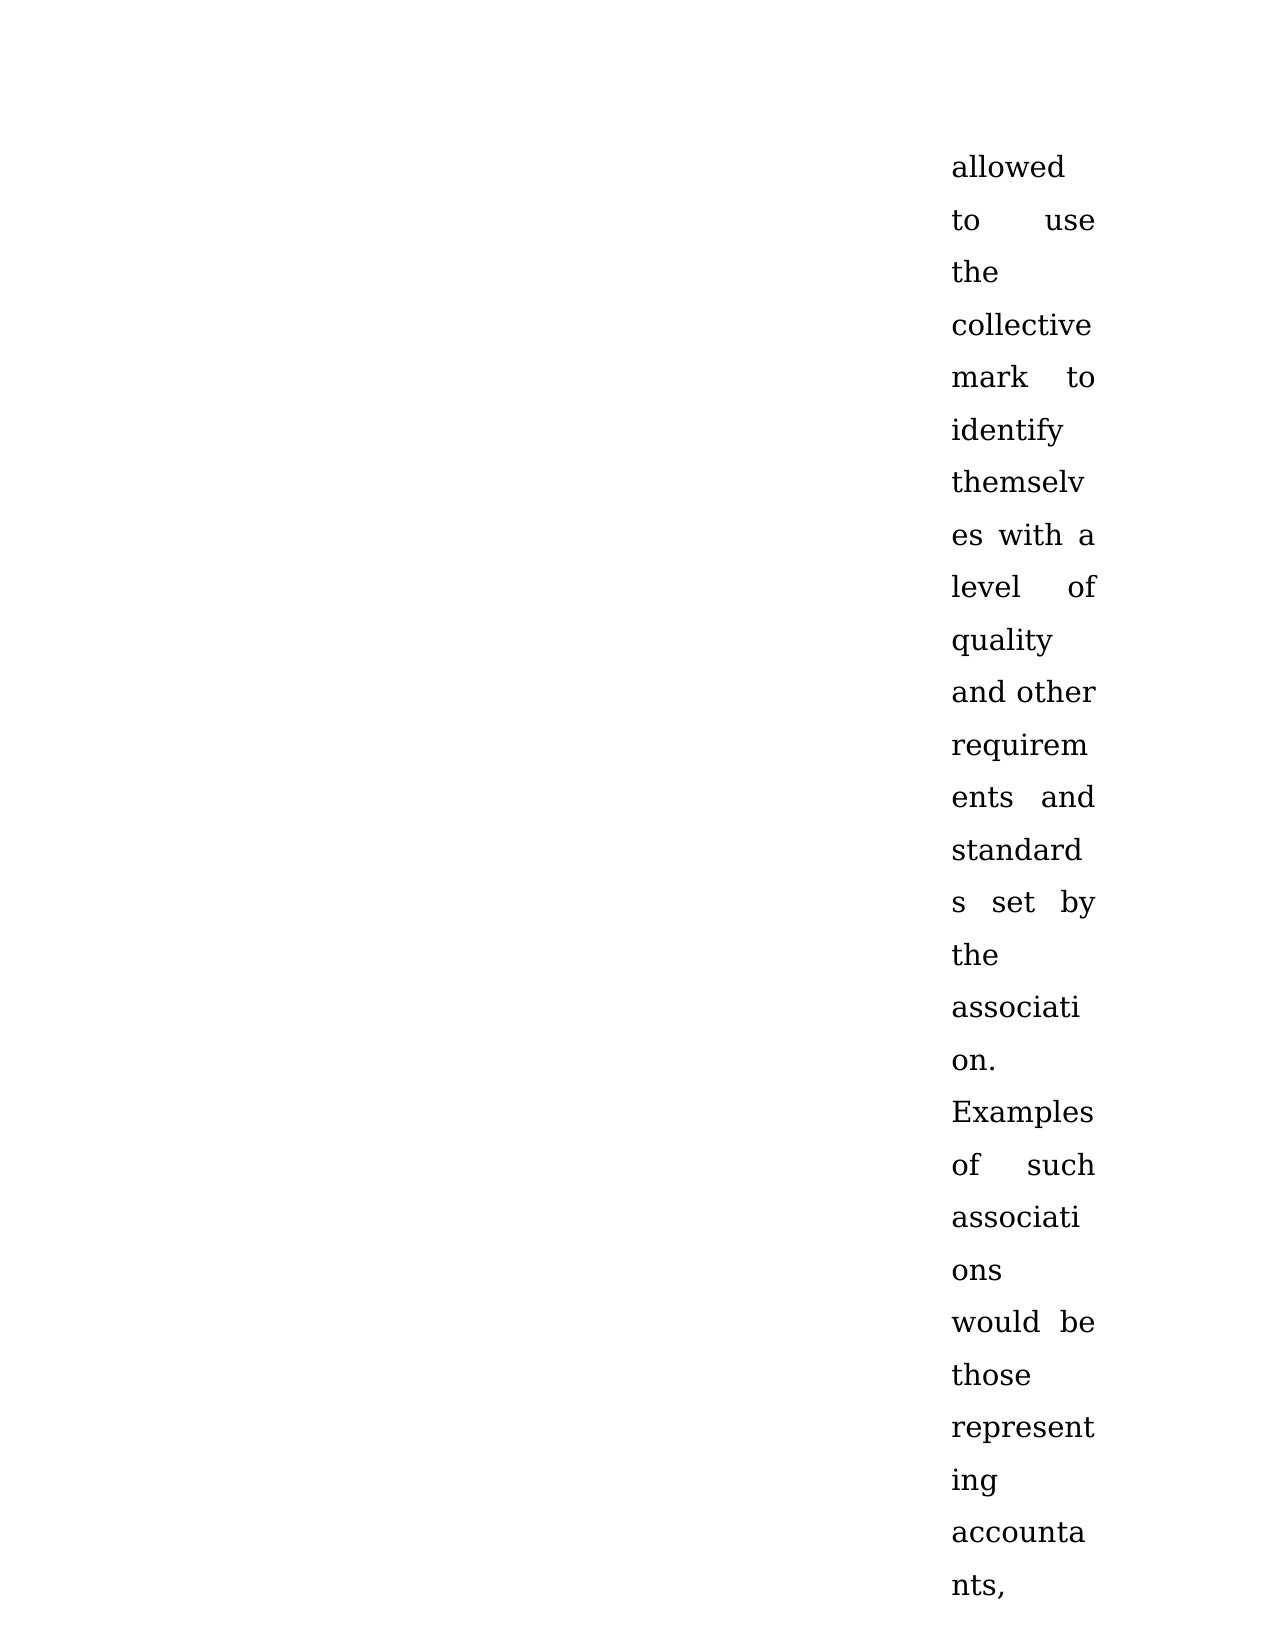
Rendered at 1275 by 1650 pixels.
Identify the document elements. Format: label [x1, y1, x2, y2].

text [932, 149, 1096, 1601]
